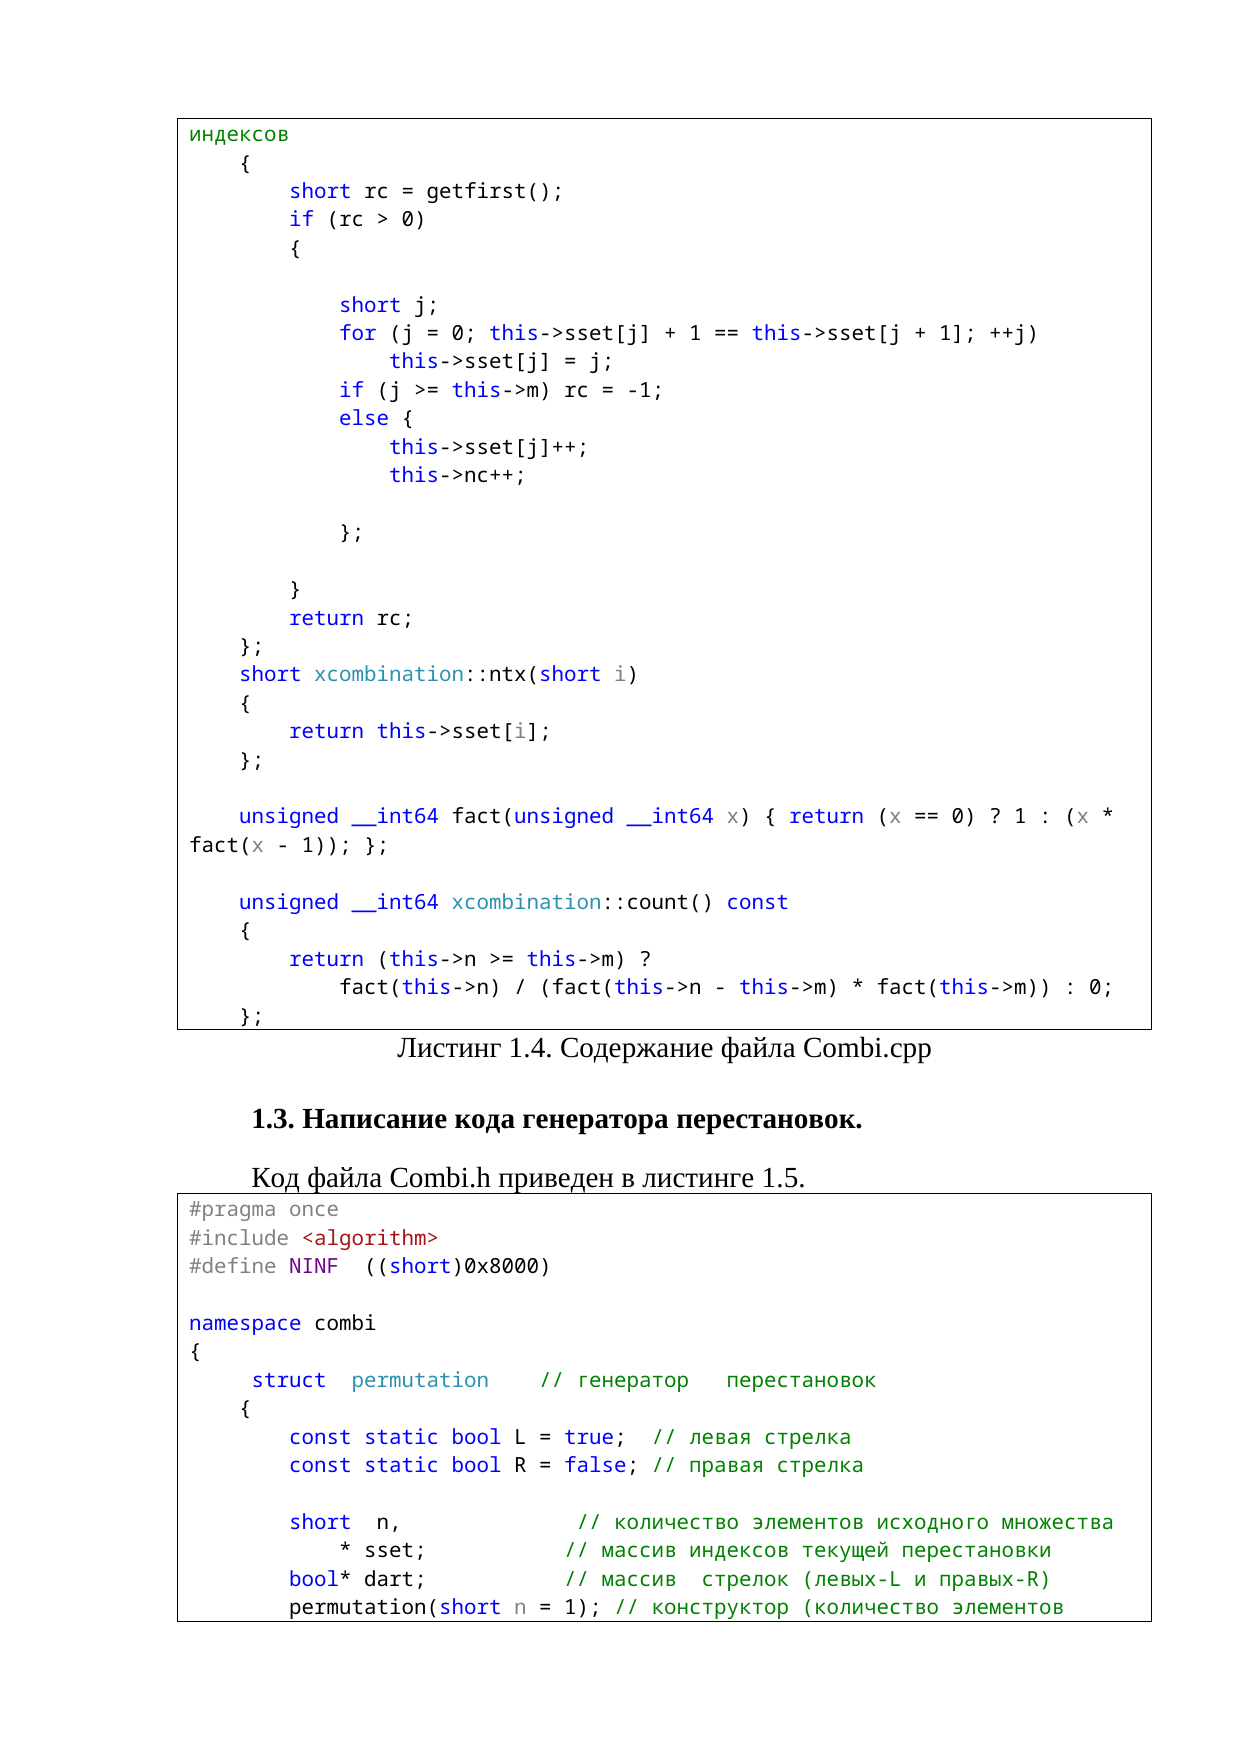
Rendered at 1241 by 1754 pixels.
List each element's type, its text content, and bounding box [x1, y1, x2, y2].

text Листинг 1.4. Содержание файла Combi.cpp [177, 1030, 1152, 1064]
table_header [178, 119, 1151, 1029]
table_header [178, 1194, 1151, 1621]
subtitle 1.3. Написание кода генератора перестановок. [177, 1101, 1152, 1135]
text Код файла Combi.h приведен в листинге 1.5. [177, 1160, 1152, 1193]
